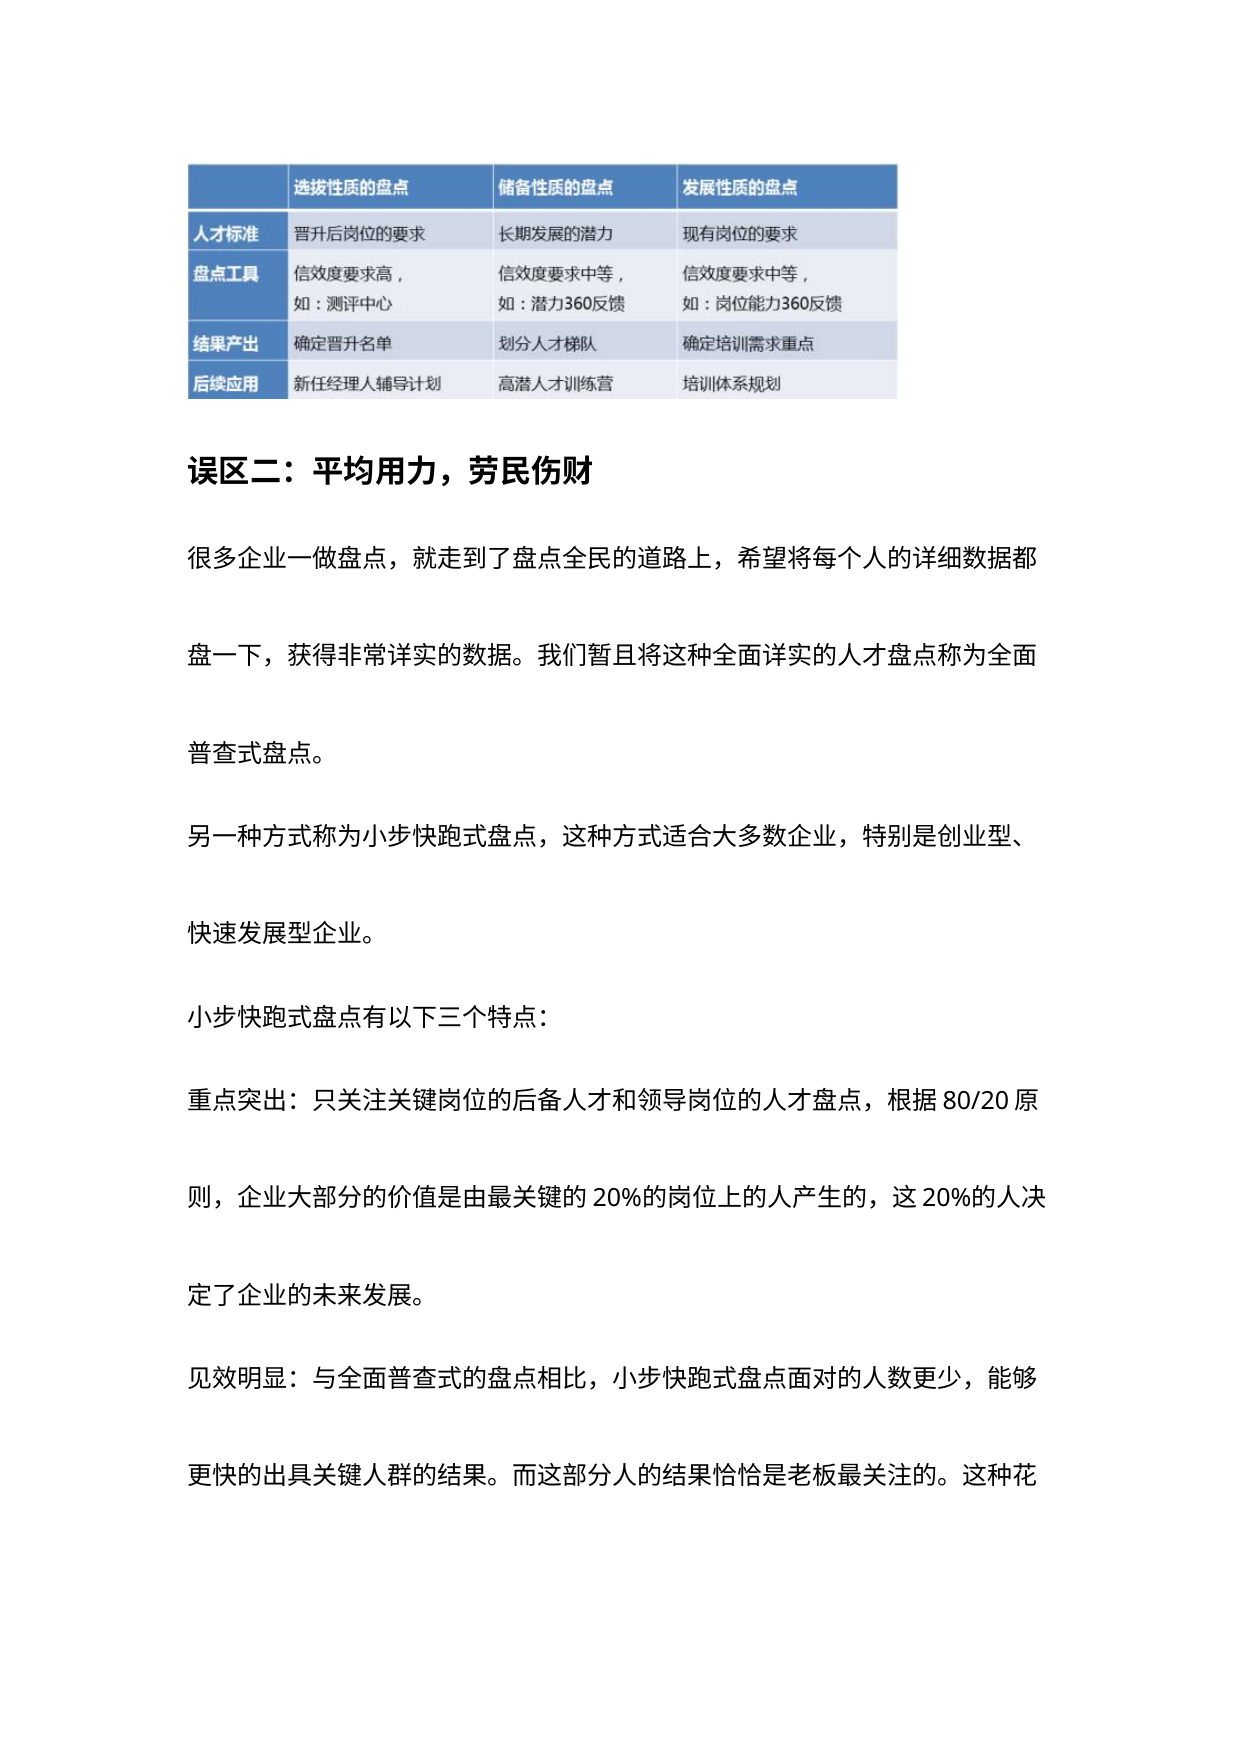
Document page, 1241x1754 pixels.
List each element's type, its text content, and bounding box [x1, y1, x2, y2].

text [187, 1344, 1053, 1506]
text 误区二：平均用力，劳民伤财 [187, 436, 1053, 501]
text 重点突出：只关注关键岗位的后备人才和领导岗位的人才盘点，根据80/20原则，企业大部分的价值是由最关键的20%的岗位上的人产生的，这20%的人决定了企业的未来发展。 [187, 1066, 1053, 1326]
text 另一种方式称为小步快跑式盘点，这种方式适合大多数企业，特别是创业型、快速发展型企业。 [187, 802, 1053, 964]
text 很多企业一做盘点，就走到了盘点全民的道路上，希望将每个人的详细数据都盘一下，获得非常详实的数据。我们暂且将这种全面详实的人才盘点称为全面普查式盘点。 [187, 524, 1053, 784]
text 小步快跑式盘点有以下三个特点： [187, 983, 1053, 1048]
picture [187, 162, 899, 399]
